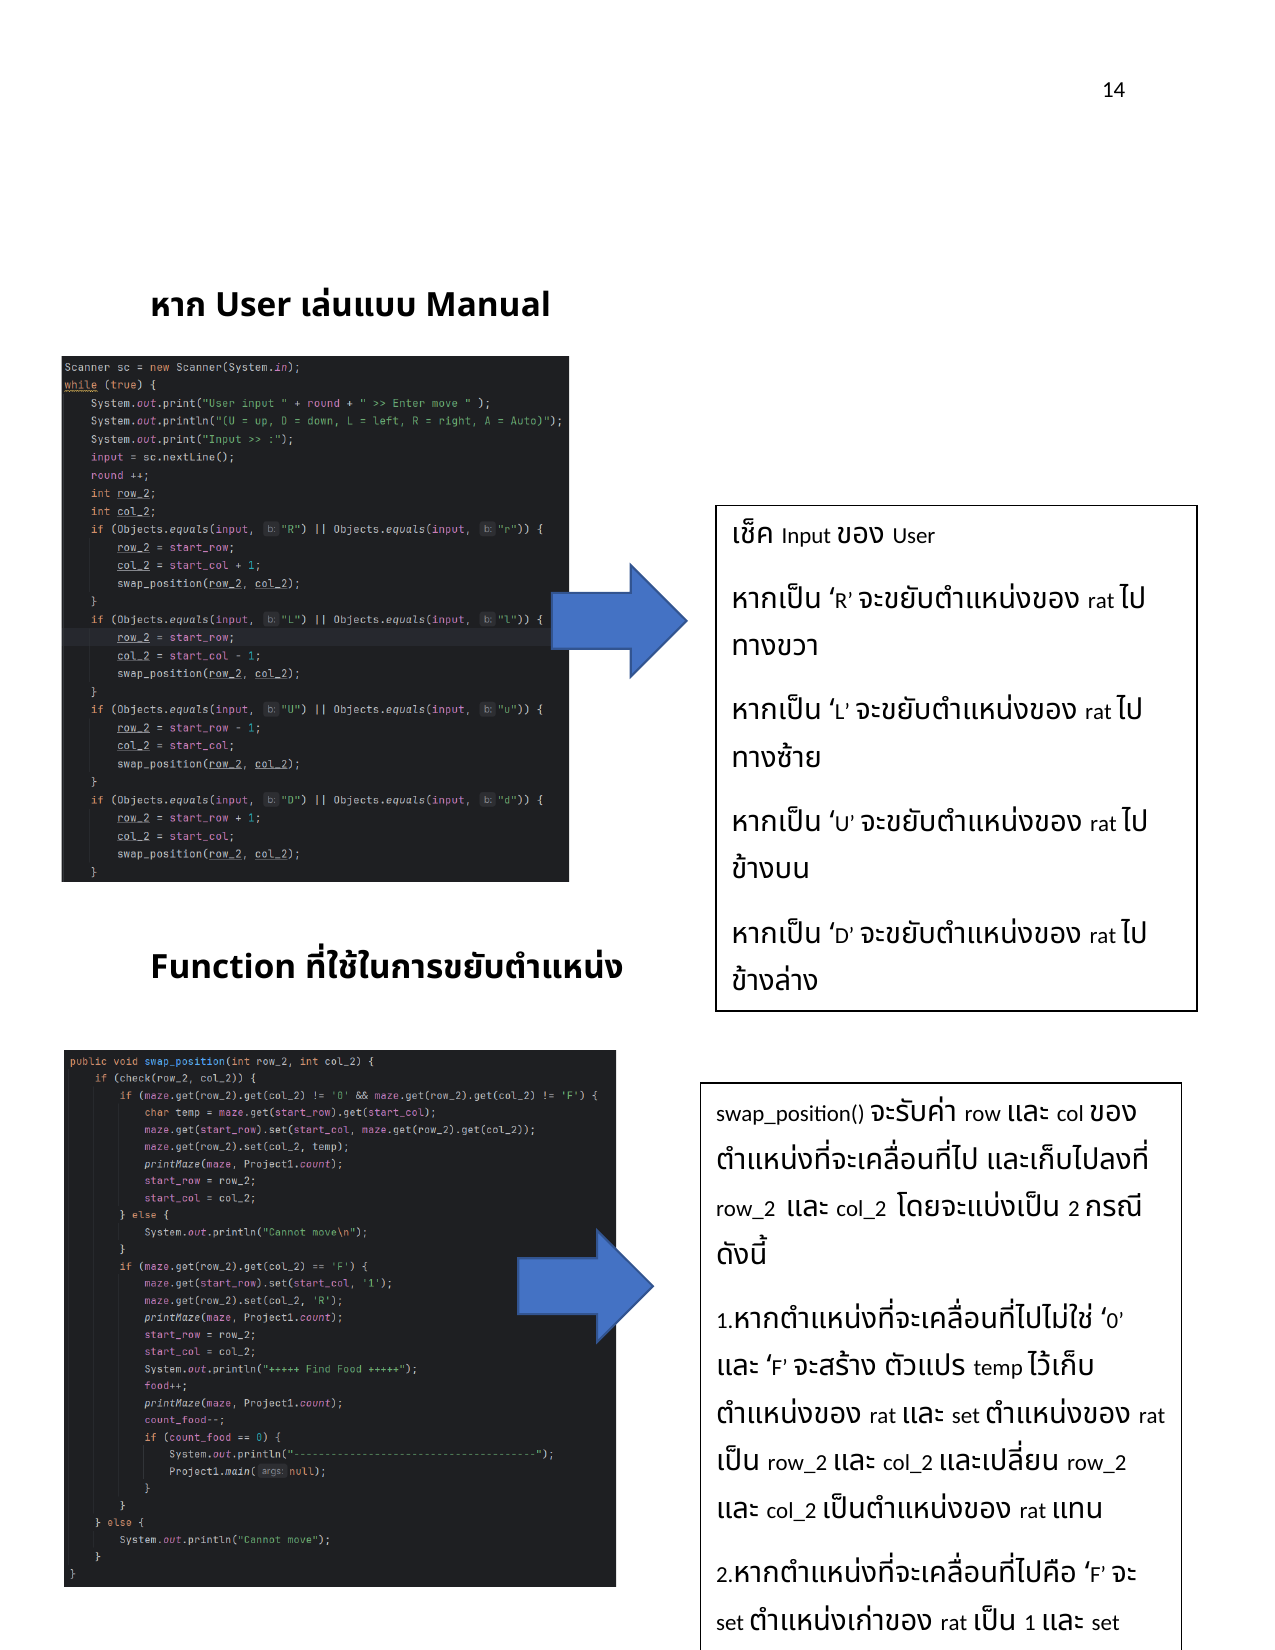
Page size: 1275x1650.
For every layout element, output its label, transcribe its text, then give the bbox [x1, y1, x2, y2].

picture [64, 1050, 617, 1587]
text Function ที่ใช้ในการขยับตำแหน่ง [717, 943, 1125, 994]
text Function ที่ใช้ในการขยับตำแหน่ง [150, 943, 715, 994]
picture [61, 356, 570, 882]
text หาก User เล่นแบบ Manual [150, 281, 1125, 332]
